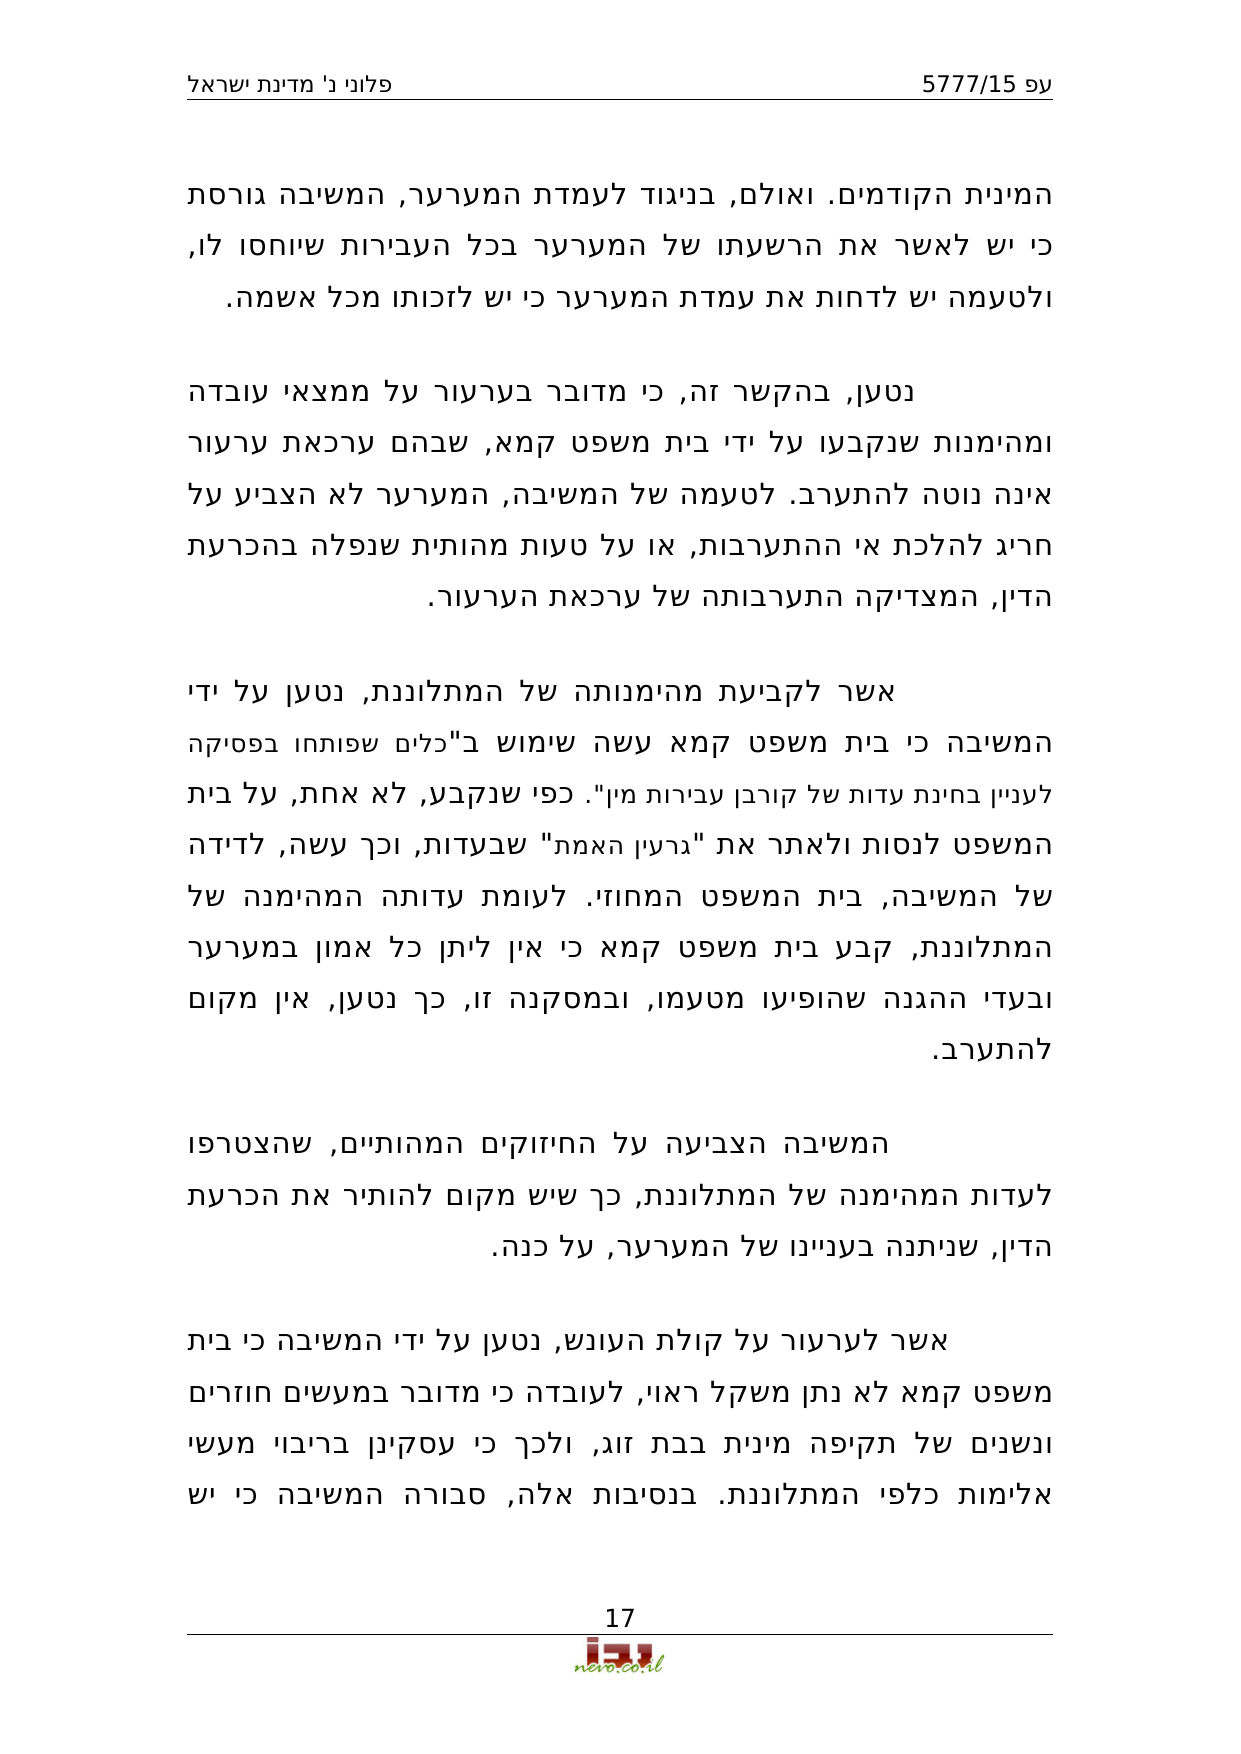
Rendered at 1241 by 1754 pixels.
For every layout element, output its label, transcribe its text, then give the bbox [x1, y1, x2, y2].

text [187, 1323, 1053, 1511]
text המשיבה הצביעה על החיזוקים המהותיים, שהצטרפו לעדות המהימנה של המתלוננת, כך שיש מקום להותיר את הכרעת הדין, שניתנה בעניינו של המערער, על כנה. [187, 1126, 1053, 1263]
text נטען, בהקשר זה, כי מדובר בערעור על ממצאי עובדה ומהימנות שנקבעו על ידי בית משפט קמא, שבהם ערכאת ערעור אינה נוטה להתערב. לטעמה של המשיבה, המערער לא הצביע על חריג להלכת אי ההתערבות, או על טעות מהותית שנפלה בהכרעת הדין, המצדיקה התערבותה של ערכאת הערעור. [187, 374, 1053, 613]
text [187, 177, 1053, 314]
text אשר לקביעת מהימנותה של המתלוננת, נטען על ידי המשיבה כי בית משפט קמא עשה שימוש ב"כלים שפותחו בפסיקה לעניין בחינת עדות של קורבן עבירות מין". כפי שנקבע, לא אחת, על בית המשפט לנסות ולאתר את "גרעין האמת" שבעדות, וכך עשה, לדידה של המשיבה, בית המשפט המחוזי. לעומת עדותה המהימנה של המתלוננת, קבע בית משפט קמא כי אין ליתן כל אמון במערער ובעדי ההגנה שהופיעו מטעמו, ובמסקנה זו, כך נטען, אין מקום להתערב. [187, 674, 1053, 1066]
picture [574, 1637, 666, 1674]
